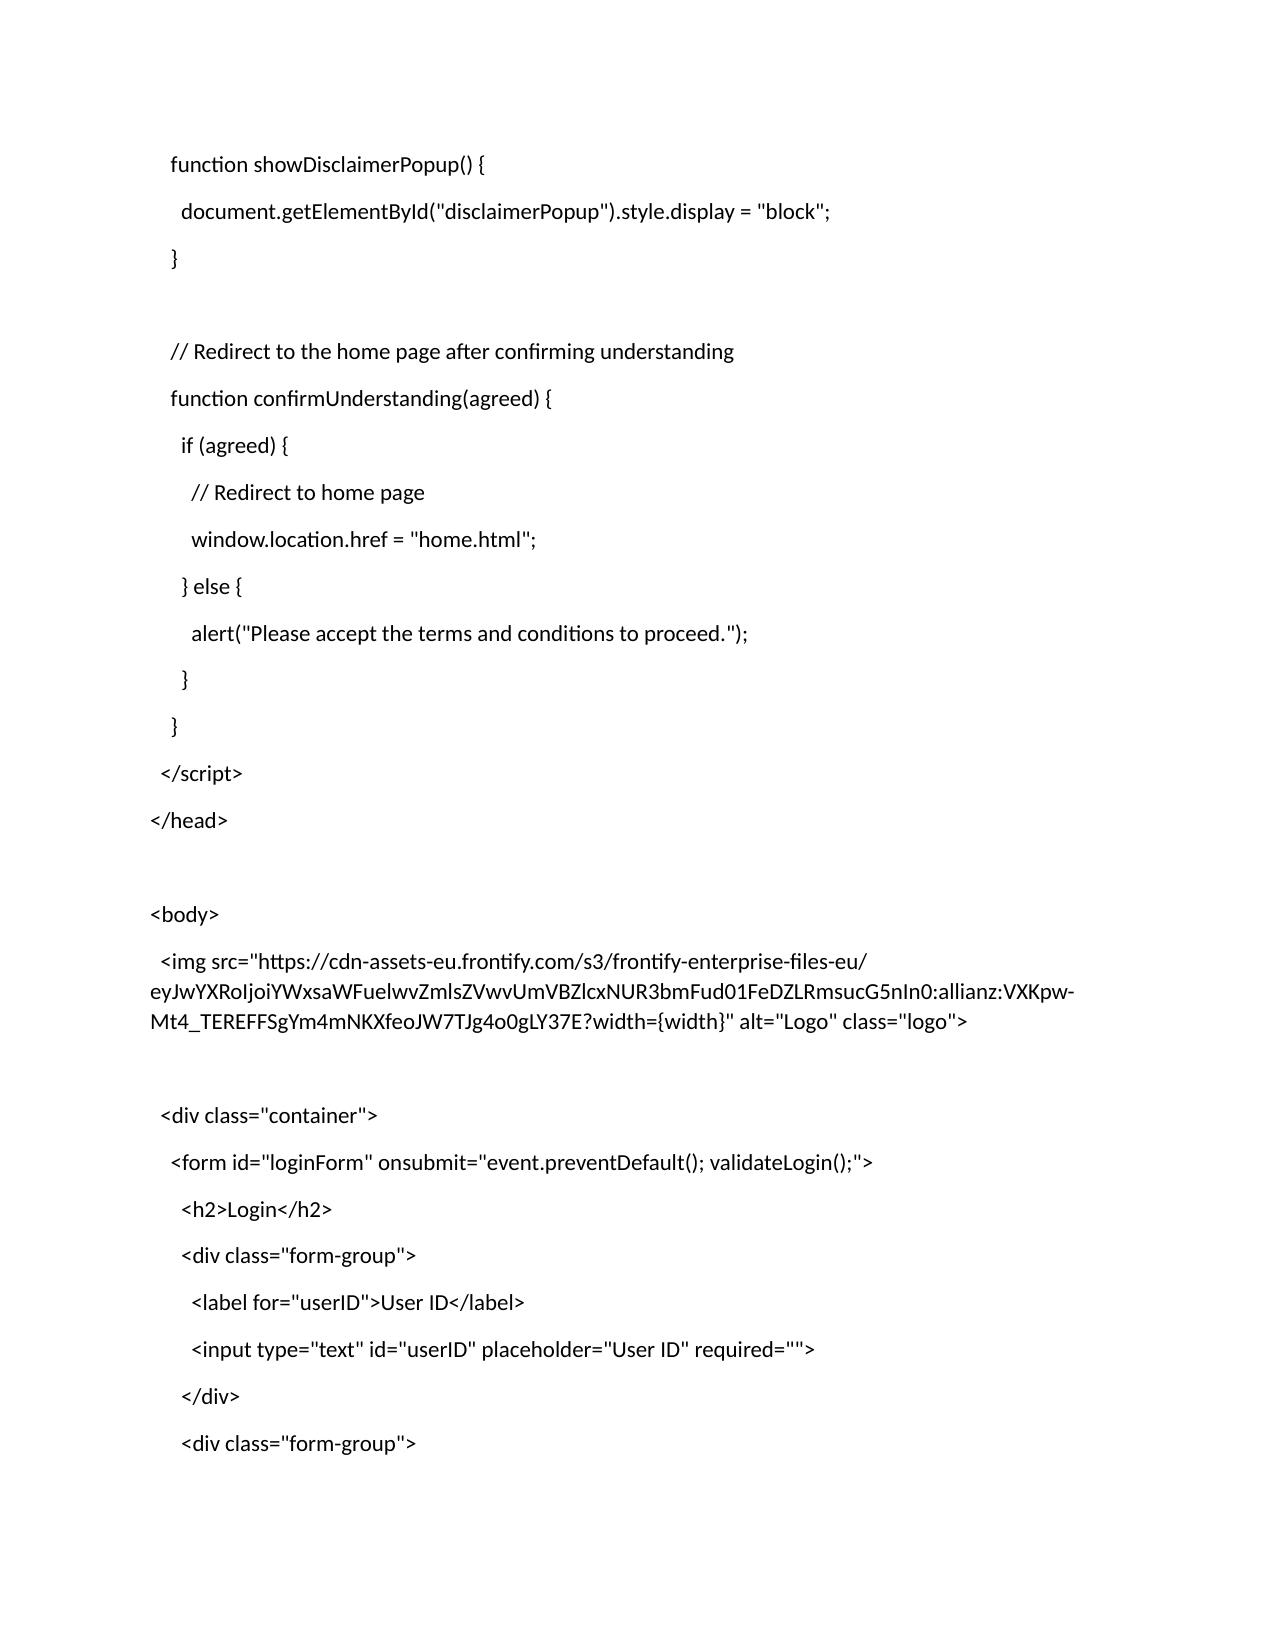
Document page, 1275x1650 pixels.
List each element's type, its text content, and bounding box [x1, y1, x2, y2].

text } [150, 712, 1125, 741]
text window.location.href = "home.html"; [150, 525, 1125, 553]
text <body> [150, 900, 1125, 928]
text <form id="loginForm" onsubmit="event.preventDefault(); validateLogin();"> [150, 1148, 1125, 1176]
text // Redirect to the home page after confirming understanding [150, 337, 1125, 366]
text <input type="text" id="userID" placeholder="User ID" required=""> [150, 1335, 1125, 1363]
text <div class="form-group"> [150, 1242, 1125, 1270]
text </div> [150, 1382, 1125, 1410]
text <label for="userID">User ID</label> [150, 1288, 1125, 1317]
text function confirmUnderstanding(agreed) { [150, 384, 1125, 412]
text if (agreed) { [150, 431, 1125, 459]
text } [150, 666, 1125, 694]
text alert("Please accept the terms and conditions to proceed."); [150, 619, 1125, 647]
text function showDisclaimerPopup() { [150, 150, 1125, 178]
text document.getElementById("disclaimerPopup").style.display = "block"; [150, 197, 1125, 225]
text <img src="https://cdn-assets-eu.frontify.com/s3/frontify-enterprise-files-eu/eyJwYXRoIjoiYWxsaWFuelwvZmlsZVwvUmVBZlcxNUR3bmFud01FeDZLRmsucG5nIn0:allianz:VXKpw-Mt4_TEREFFSgYm4mNKXfeoJW7TJg4o0gLY37E?width={width}" alt="Logo" class="logo"> [150, 947, 1125, 1035]
text } [150, 244, 1125, 272]
text } else { [150, 572, 1125, 600]
text </script> [150, 759, 1125, 787]
text <h2>Login</h2> [150, 1195, 1125, 1223]
text </head> [150, 806, 1125, 834]
text // Redirect to home page [150, 478, 1125, 506]
text <div class="form-group"> [150, 1429, 1125, 1457]
text <div class="container"> [150, 1101, 1125, 1129]
